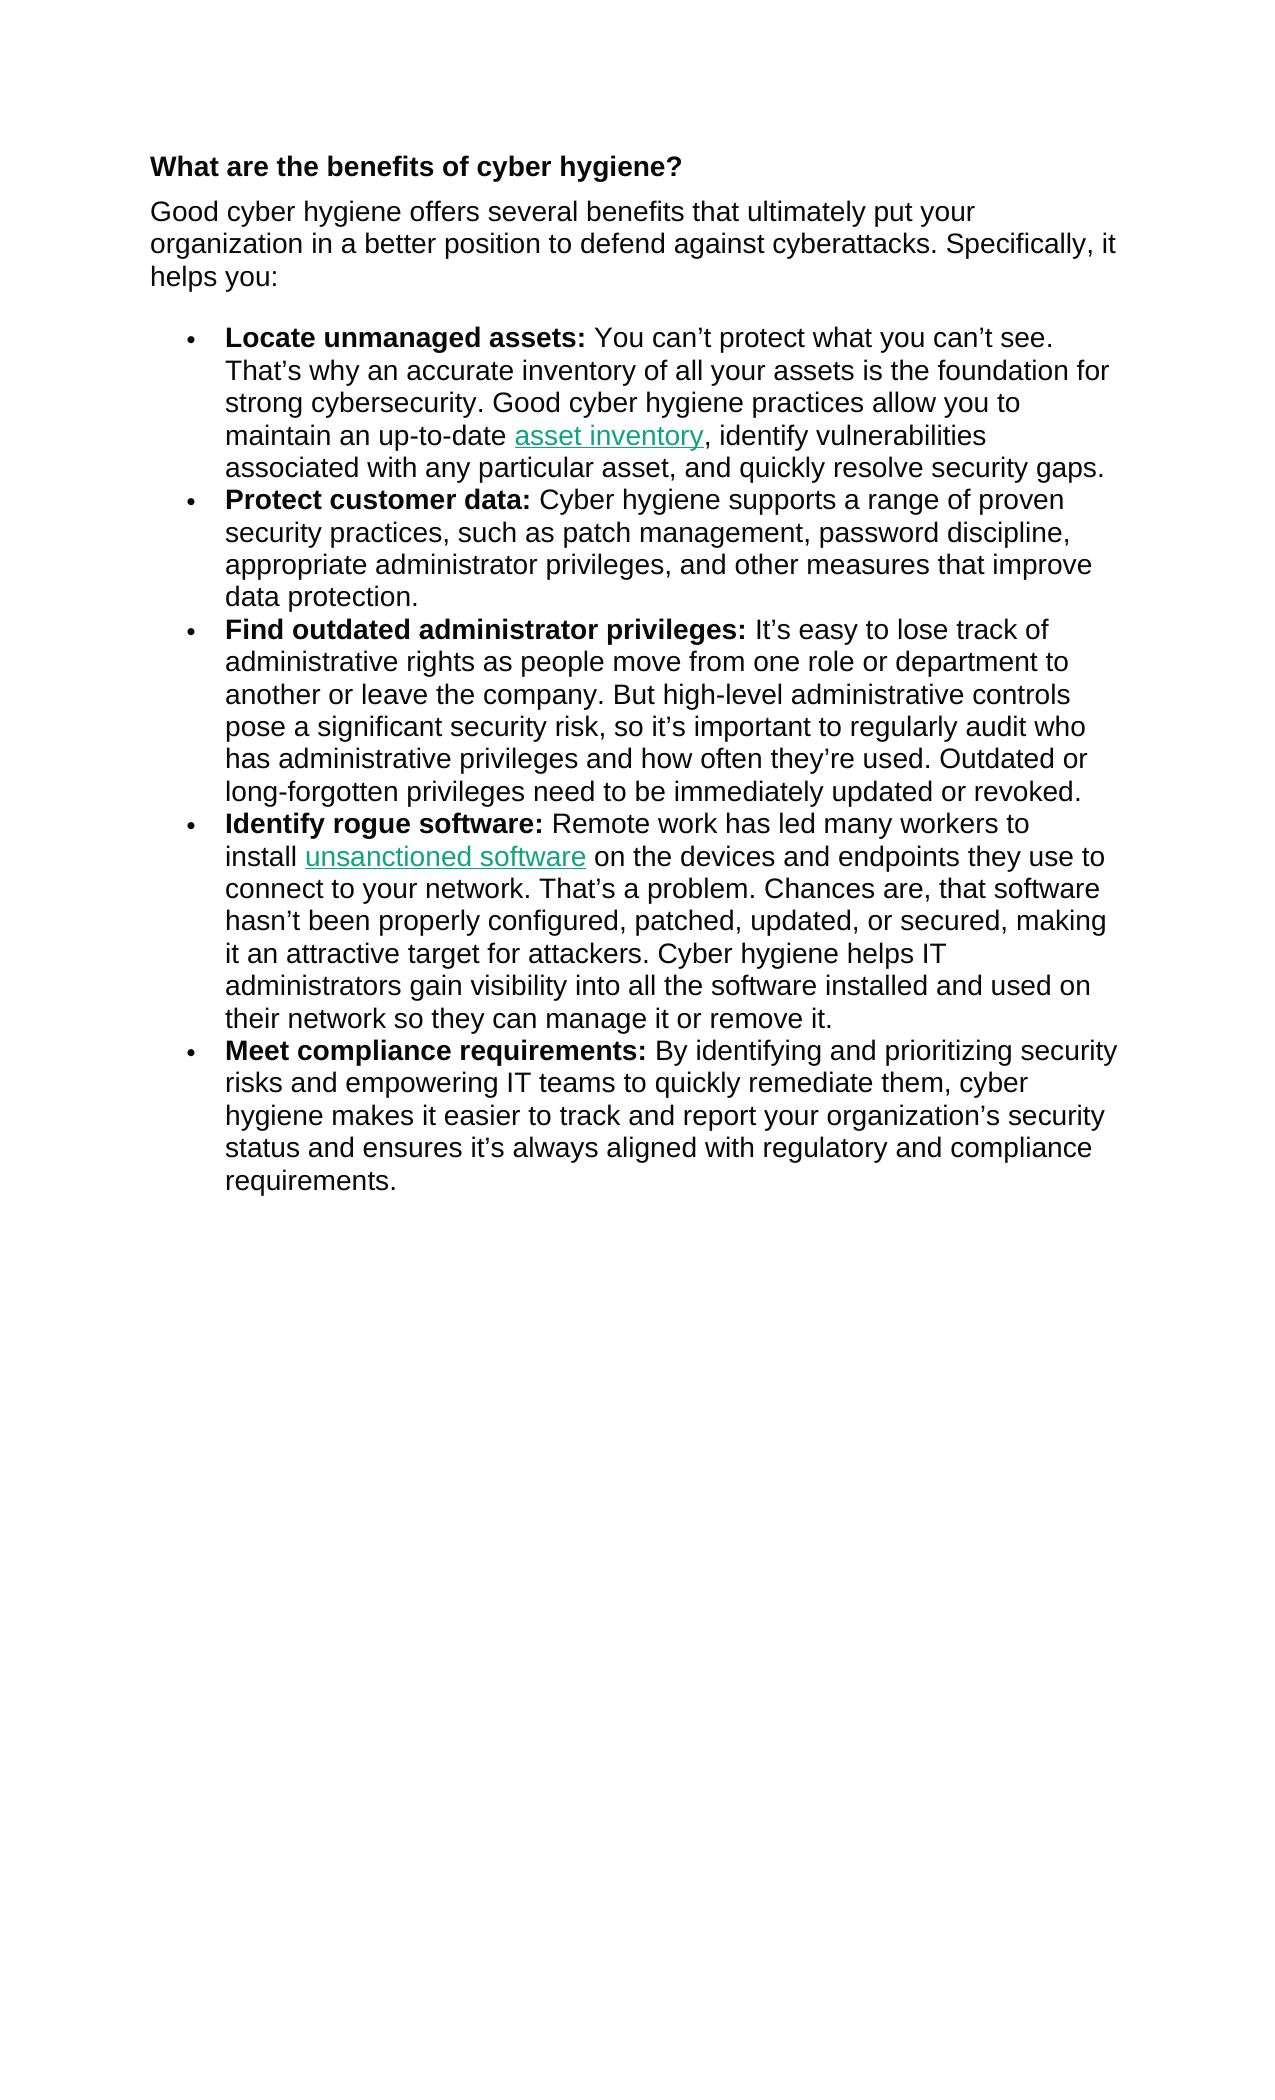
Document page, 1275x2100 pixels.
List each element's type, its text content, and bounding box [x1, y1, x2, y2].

list Locate unmanaged assets: You can’t protect what you can’t see. That’s why an accurate inventory of all your assets is the foundation for strong cybersecurity. Good cyber hygiene practices allow you to maintain an up-to-date asset inventory, identify vulnerabilities associated with any particular asset, and quickly resolve security gaps. [187, 321, 1125, 483]
text Good cyber hygiene offers several benefits that ultimately put your organization in a better position to defend against cyberattacks. Specifically, it helps you: [150, 195, 1125, 292]
text What are the benefits of cyber hygiene? [150, 150, 1125, 182]
list Protect customer data: Cyber hygiene supports a range of proven security practices, such as patch management, password discipline, appropriate administrator privileges, and other measures that improve data protection. [187, 483, 1125, 613]
list Find outdated administrator privileges: It’s easy to lose track of administrative rights as people move from one role or department to another or leave the company. But high-level administrative controls pose a significant security risk, so it’s important to regularly audit who has administrative privileges and how often they’re used. Outdated or long-forgotten privileges need to be immediately updated or revoked. [187, 613, 1125, 807]
list Identify rogue software: Remote work has led many workers to install unsanctioned software on the devices and endpoints they use to connect to your network. That’s a problem. Chances are, that software hasn’t been properly configured, patched, updated, or secured, making it an attractive target for attackers. Cyber hygiene helps IT administrators gain visibility into all the software installed and used on their network so they can manage it or remove it. [187, 807, 1125, 1034]
list Meet compliance requirements: By identifying and prioritizing security risks and empowering IT teams to quickly remediate them, cyber hygiene makes it easier to track and report your organization’s security status and ensures it’s always aligned with regulatory and compliance requirements. [187, 1034, 1125, 1196]
